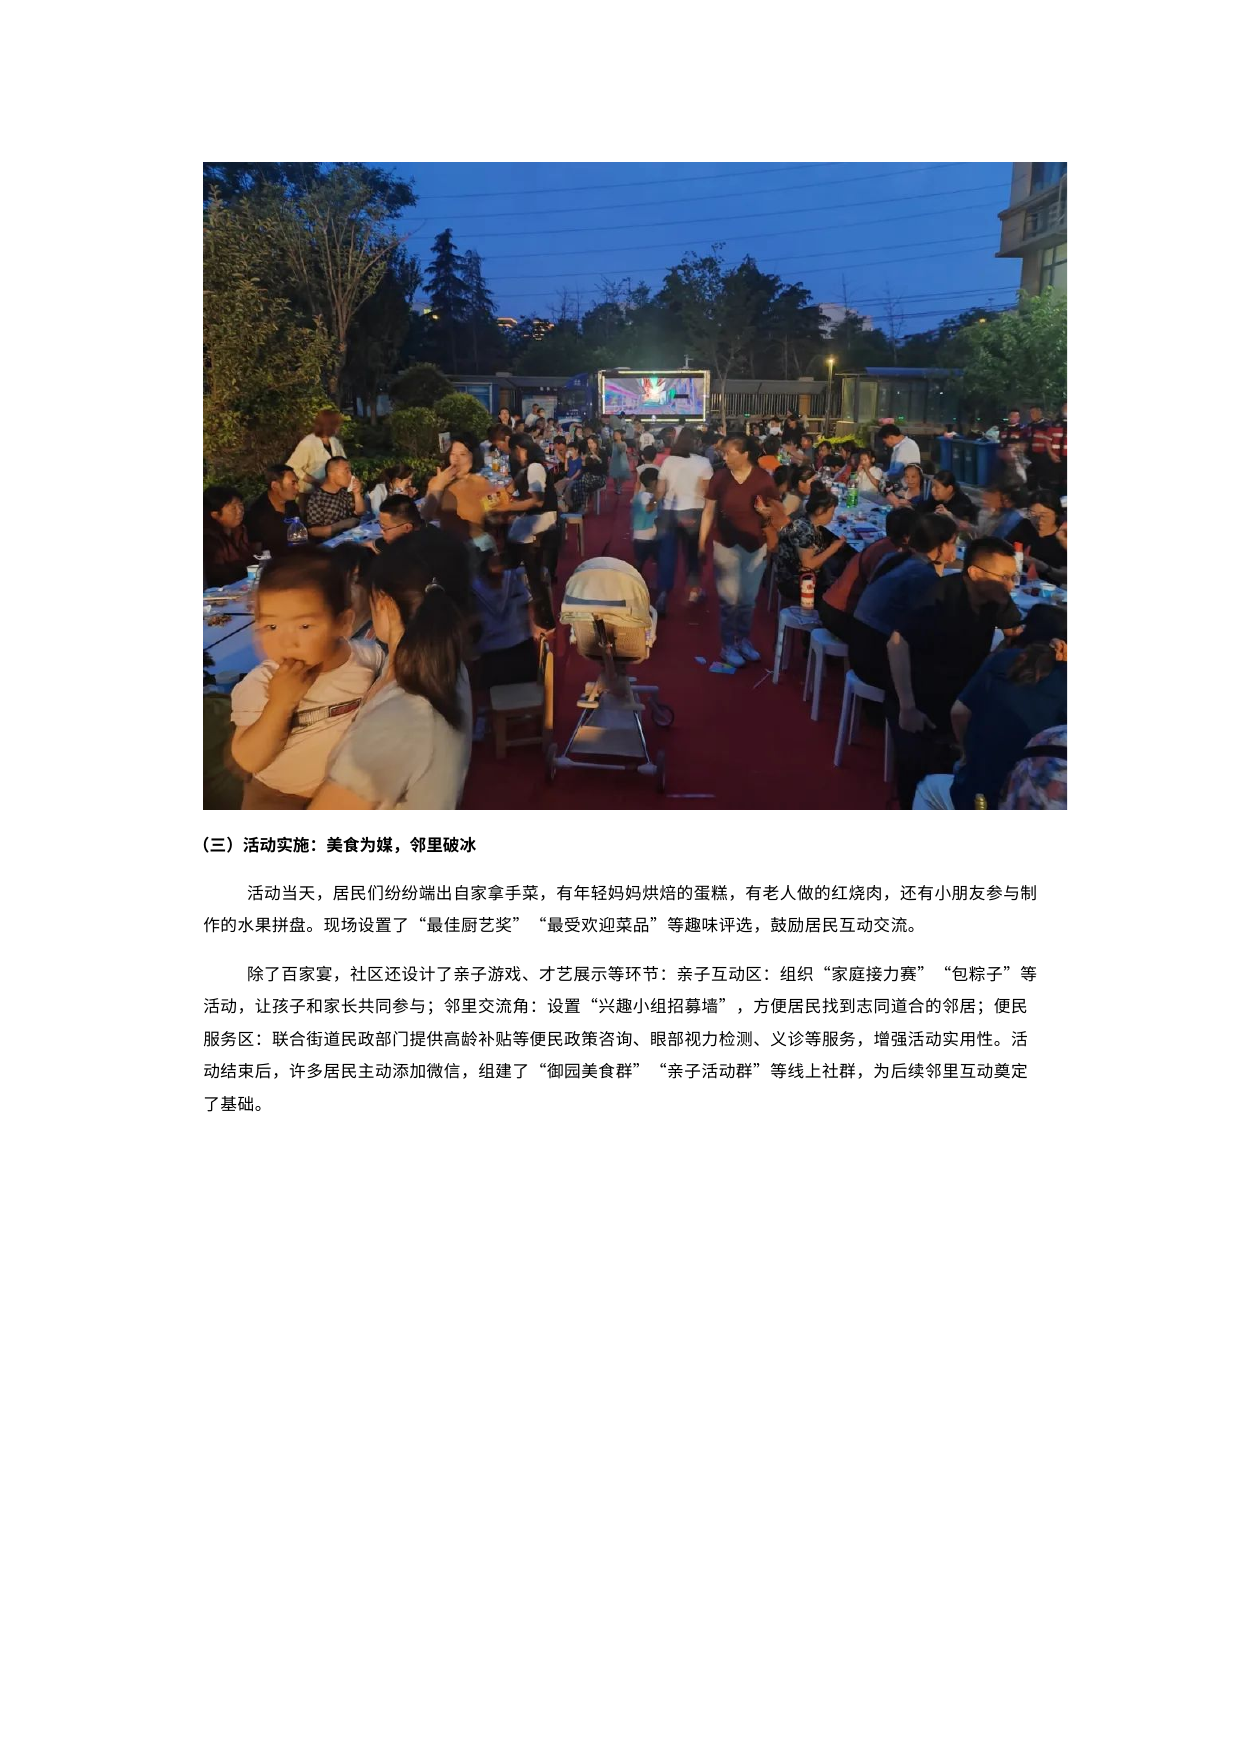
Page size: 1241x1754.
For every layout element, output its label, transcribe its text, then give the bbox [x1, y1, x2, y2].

picture [203, 162, 1068, 810]
text 除了百家宴，社区还设计了亲子游戏、才艺展示等环节：亲子互动区：组织“家庭接力赛”“包粽子”等活动，让孩子和家长共同参与；邻里交流角：设置“兴趣小组招募墙”，方便居民找到志同道合的邻居；便民服务区：联合街道民政部门提供高龄补贴等便民政策咨询、眼部视力检测、义诊等服务，增强活动实用性。活动结束后，许多居民主动添加微信，组建了“御园美食群”“亲子活动群”等线上社群，为后续邻里互动奠定了基础。 [203, 956, 1037, 1119]
text （三）活动实施：美食为媒，邻里破冰 [193, 828, 1047, 860]
text 活动当天，居民们纷纷端出自家拿手菜，有年轻妈妈烘焙的蛋糕，有老人做的红烧肉，还有小朋友参与制作的水果拼盘。现场设置了“最佳厨艺奖”“最受欢迎菜品”等趣味评选，鼓励居民互动交流。 [203, 876, 1037, 941]
